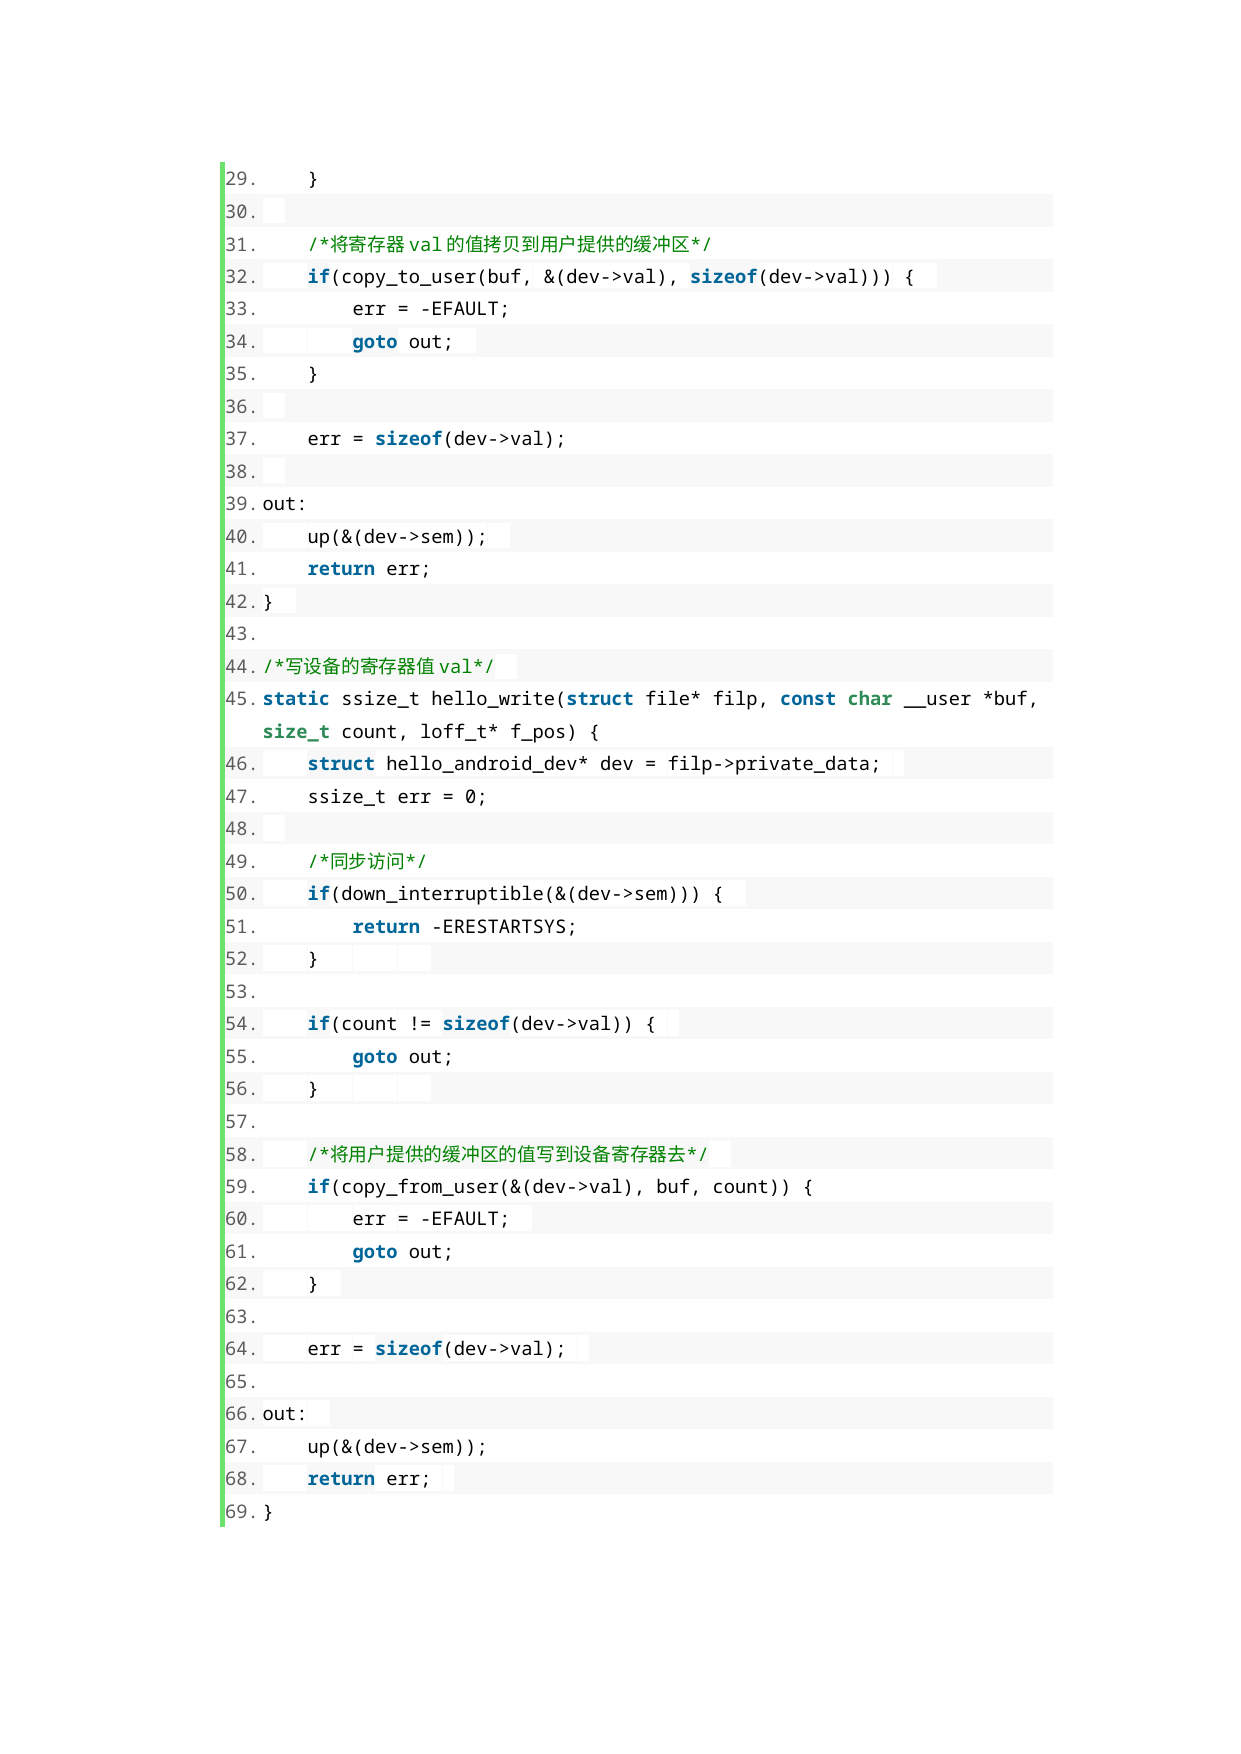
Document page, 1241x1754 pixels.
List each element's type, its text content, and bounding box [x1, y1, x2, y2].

list goto out; [225, 1234, 1053, 1267]
list } [225, 584, 1053, 617]
list } [225, 942, 1053, 974]
list } [225, 162, 1053, 194]
list goto out; [225, 1039, 1053, 1072]
list struct hello_android_dev* dev = filp->private_data; [225, 747, 1053, 779]
list if(count != sizeof(dev->val)) { [225, 1007, 1053, 1039]
list ssize_t err = 0; [225, 779, 1053, 812]
list if(down_interruptible(&(dev->sem))) { [225, 877, 1053, 909]
list return -ERESTARTSYS; [225, 909, 1053, 942]
list out: [225, 1397, 1053, 1429]
list out: [225, 487, 1053, 519]
list if(copy_from_user(&(dev->val), buf, count)) { [225, 1169, 1053, 1202]
list err = -EFAULT; [225, 292, 1053, 324]
list static ssize_t hello_write(struct file* filp, const char __user *buf, size_t count, loff_t* f_pos) { [225, 682, 1053, 747]
list goto out; [225, 324, 1053, 357]
list if(copy_to_user(buf, &(dev->val), sizeof(dev->val))) { [225, 259, 1053, 292]
list } [225, 1072, 1053, 1104]
list /*将用户提供的缓冲区的值写到设备寄存器去*/ [225, 1137, 1053, 1169]
list return err; [225, 1462, 1053, 1494]
list /*将寄存器val的值拷贝到用户提供的缓冲区*/ [225, 227, 1053, 259]
list err = -EFAULT; [225, 1202, 1053, 1234]
list up(&(dev->sem)); [225, 1429, 1053, 1462]
list up(&(dev->sem)); [225, 519, 1053, 552]
list } [225, 1267, 1053, 1299]
list /*同步访问*/ [225, 844, 1053, 877]
list } [225, 357, 1053, 389]
list return err; [225, 552, 1053, 584]
list err = sizeof(dev->val); [225, 422, 1053, 454]
list /*写设备的寄存器值val*/ [225, 649, 1053, 682]
list err = sizeof(dev->val); [225, 1332, 1053, 1364]
list } [225, 1494, 1053, 1527]
